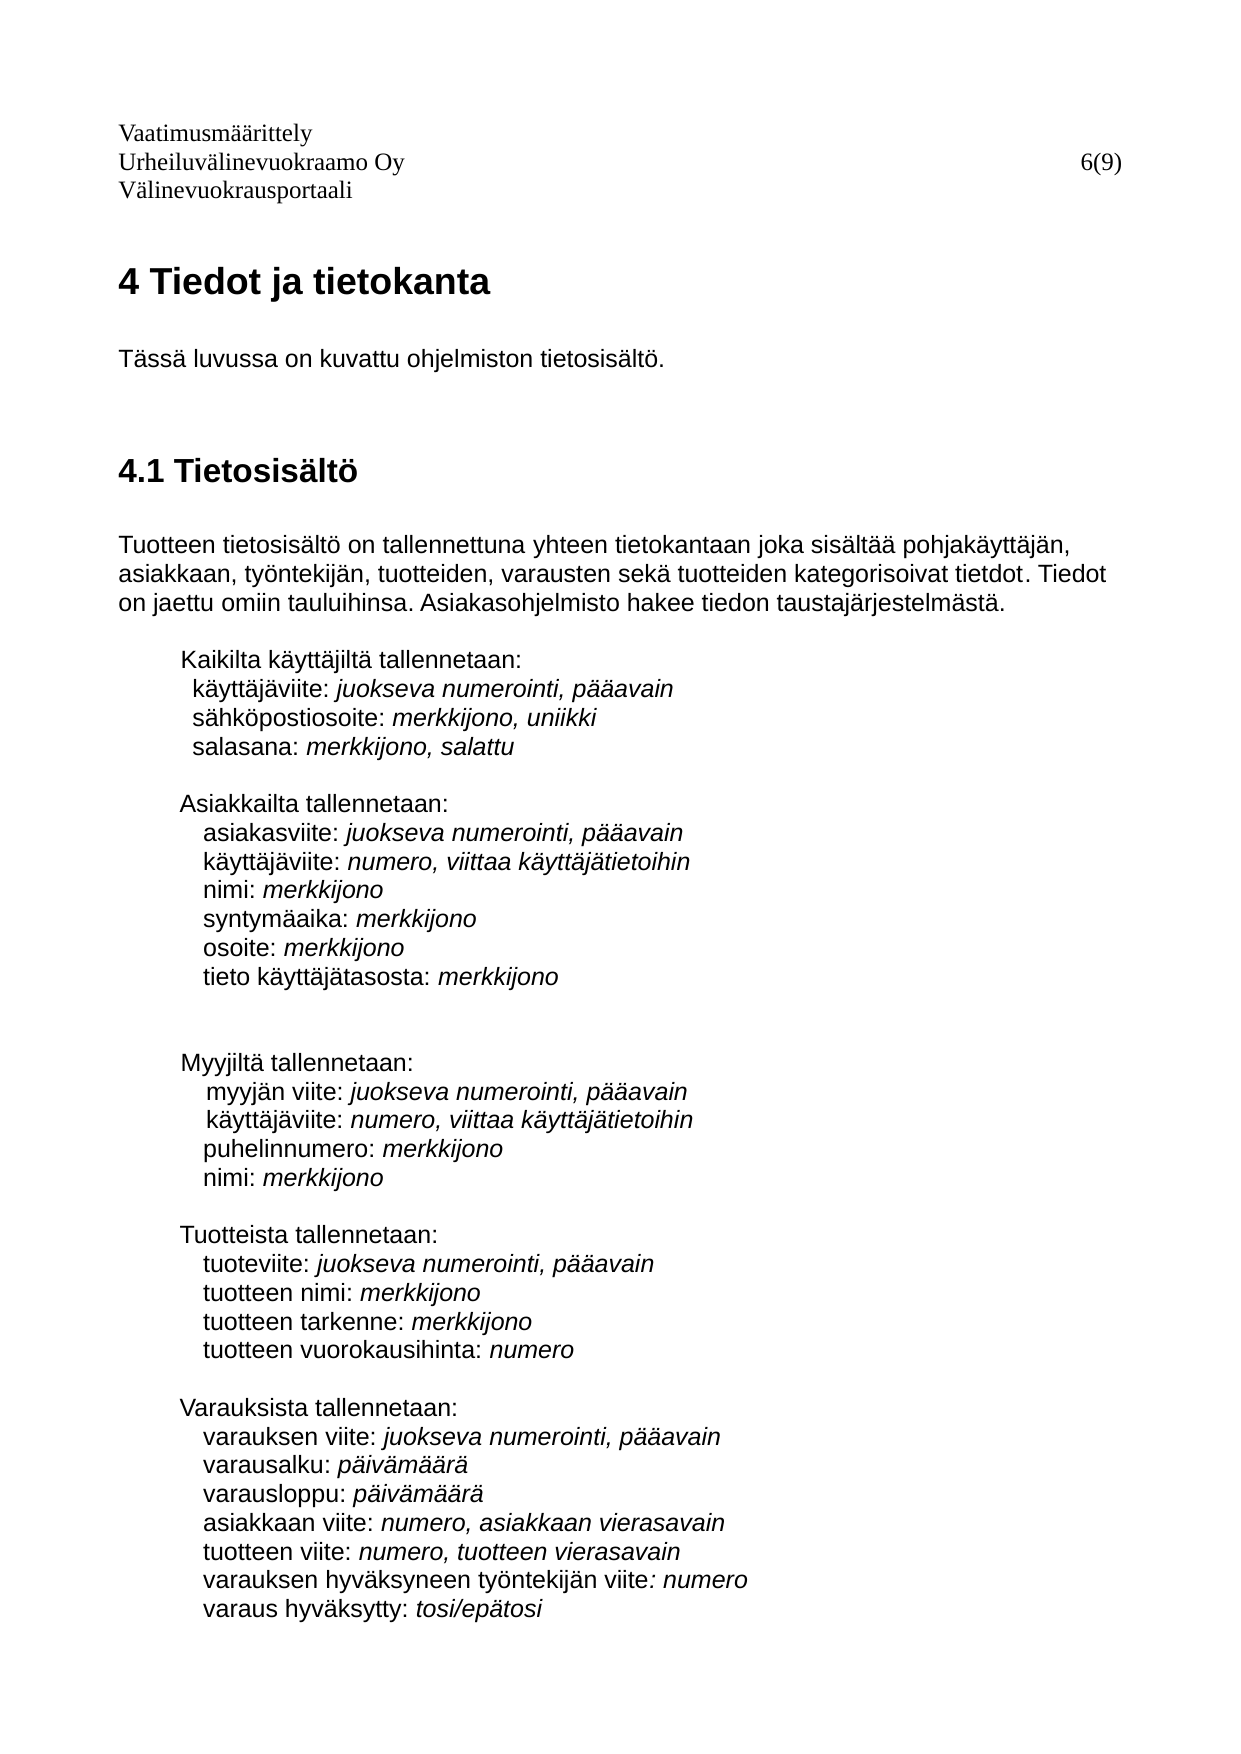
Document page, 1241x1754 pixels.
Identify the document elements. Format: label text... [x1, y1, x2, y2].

list käyttäjäviite: numero, viittaa käyttäjätietoihin [203, 847, 1123, 876]
list tuoteviite: juokseva numerointi, pääavain [203, 1249, 1123, 1278]
list tuotteen tarkenne: merkkijono [203, 1307, 1123, 1336]
text Tuotteen tietosisältö on tallennettuna yhteen tietokantaan joka sisältää pohjakäyttäjän, asiakkaan, työntekijän, tuotteiden, varausten sekä tuotteiden kategorisoivat tietdot. Tiedot on jaettu omiin tauluihinsa. Asiakasohjelmisto hakee tiedon taustajärjestelmästä. [118, 531, 1123, 617]
list varauksen hyväksyneen työntekijän viite: numero [203, 1566, 1123, 1594]
list nimi: merkkijono [203, 876, 1123, 904]
text salasana: merkkijono, salattu [118, 732, 1123, 761]
list syntymäaika: merkkijono [203, 904, 1123, 933]
list varausloppu: päivämäärä [203, 1479, 1123, 1508]
text sähköpostiosoite: merkkijono, uniikki [118, 703, 1123, 732]
list Tuotteista tallennetaan: [179, 1221, 1123, 1249]
list puhelinnumero: merkkijono [203, 1134, 1123, 1163]
list varaus hyväksytty: tosi/epätosi [203, 1594, 1123, 1623]
subtitle 4.1 Tietosisältö [118, 451, 1123, 489]
list tuotteen nimi: merkkijono [203, 1278, 1123, 1307]
list osoite: merkkijono [203, 933, 1123, 962]
list tuotteen viite: numero, tuotteen vierasavain [203, 1537, 1123, 1566]
list Varauksista tallennetaan: [179, 1393, 1123, 1422]
text Kaikilta käyttäjiltä tallennetaan: [118, 646, 1123, 674]
list nimi: merkkijono [203, 1163, 1123, 1192]
list tuotteen vuorokausihinta: numero [203, 1336, 1123, 1364]
list Myyjiltä tallennetaan: [118, 1048, 1123, 1077]
list varausalku: päivämäärä [203, 1451, 1123, 1479]
list Asiakkailta tallennetaan: [179, 789, 1123, 818]
list myyjän viite: juokseva numerointi, pääavain [118, 1077, 1123, 1106]
list käyttäjäviite: numero, viittaa käyttäjätietoihin [118, 1106, 1123, 1134]
text käyttäjäviite: juokseva numerointi, pääavain [118, 674, 1123, 703]
list varauksen viite: juokseva numerointi, pääavain [203, 1422, 1123, 1451]
list asiakkaan viite: numero, asiakkaan vierasavain [203, 1508, 1123, 1537]
subtitle 4 Tiedot ja tietokanta [118, 259, 1123, 302]
list asiakasviite: juokseva numerointi, pääavain [203, 818, 1123, 847]
text Tässä luvussa on kuvattu ohjelmiston tietosisältö. [118, 344, 1123, 372]
list tieto käyttäjätasosta: merkkijono [203, 962, 1123, 991]
